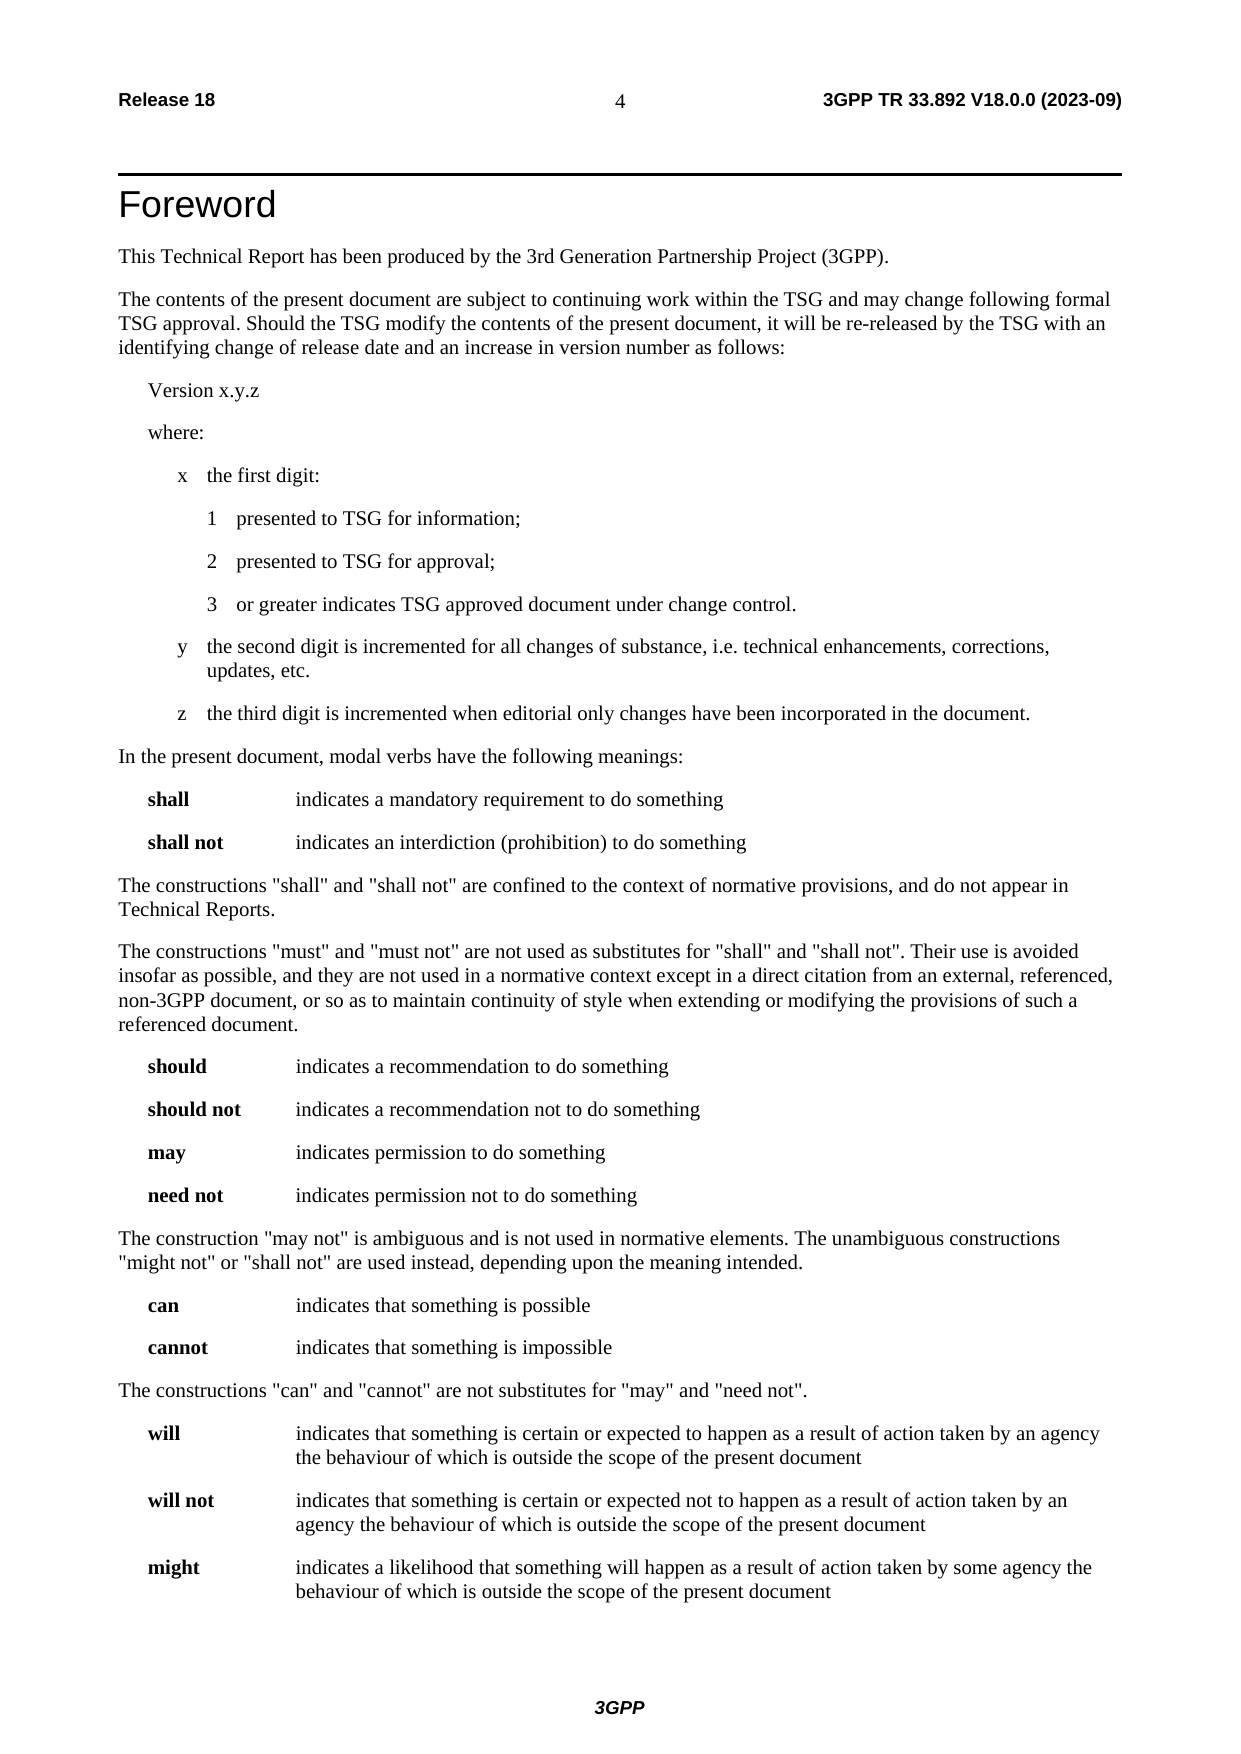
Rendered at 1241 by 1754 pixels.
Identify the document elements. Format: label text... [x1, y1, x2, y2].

text 3 or greater indicates TSG approved document under change control. [207, 592, 1122, 616]
text The contents of the present document are subject to continuing work within the TSG and may change following formal TSG approval. Should the TSG modify the contents of the present document, it will be re-released by the TSG with an identifying change of release date and an increase in version number as follows: [118, 287, 1122, 359]
text Version x.y.z [148, 377, 1122, 402]
text This Technical Report has been produced by the 3rd Generation Partnership Project (3GPP). [118, 244, 1122, 268]
text shall not indicates an interdiction (prohibition) to do something [148, 830, 1122, 854]
text In the present document, modal verbs have the following meanings: [118, 744, 1122, 768]
text should not indicates a recommendation not to do something [148, 1097, 1122, 1121]
text y the second digit is incremented for all changes of substance, i.e. technical enhancements, corrections, updates, etc. [177, 634, 1122, 682]
text need not indicates permission not to do something [148, 1183, 1122, 1207]
text might indicates a likelihood that something will happen as a result of action taken by some agency the behaviour of which is outside the scope of the present document [148, 1555, 1122, 1603]
text The constructions "must" and "must not" are not used as substitutes for "shall" and "shall not". Their use is avoided insofar as possible, and they are not used in a normative context except in a direct citation from an external, referenced, non-3GPP document, or so as to maintain continuity of style when extending or modifying the provisions of such a referenced document. [118, 939, 1122, 1036]
text The constructions "can" and "cannot" are not substitutes for "may" and "need not". [118, 1378, 1122, 1402]
text will indicates that something is certain or expected to happen as a result of action taken by an agency the behaviour of which is outside the scope of the present document [148, 1421, 1122, 1469]
text 1 presented to TSG for information; [207, 506, 1122, 530]
text x the first digit: [177, 463, 1122, 487]
text cannot indicates that something is impossible [148, 1335, 1122, 1359]
text where: [148, 420, 1122, 444]
text The construction "may not" is ambiguous and is not used in normative elements. The unambiguous constructions "might not" or "shall not" are used instead, depending upon the meaning intended. [118, 1226, 1122, 1274]
text can indicates that something is possible [148, 1292, 1122, 1317]
text The constructions "shall" and "shall not" are confined to the context of normative provisions, and do not appear in Technical Reports. [118, 872, 1122, 921]
subtitle Foreword [118, 176, 1122, 225]
text 2 presented to TSG for approval; [207, 549, 1122, 573]
text will not indicates that something is certain or expected not to happen as a result of action taken by an agency the behaviour of which is outside the scope of the present document [148, 1488, 1122, 1536]
text should indicates a recommendation to do something [148, 1054, 1122, 1078]
text z the third digit is incremented when editorial only changes have been incorporated in the document. [177, 701, 1122, 725]
text shall indicates a mandatory requirement to do something [148, 787, 1122, 811]
text may indicates permission to do something [148, 1140, 1122, 1164]
